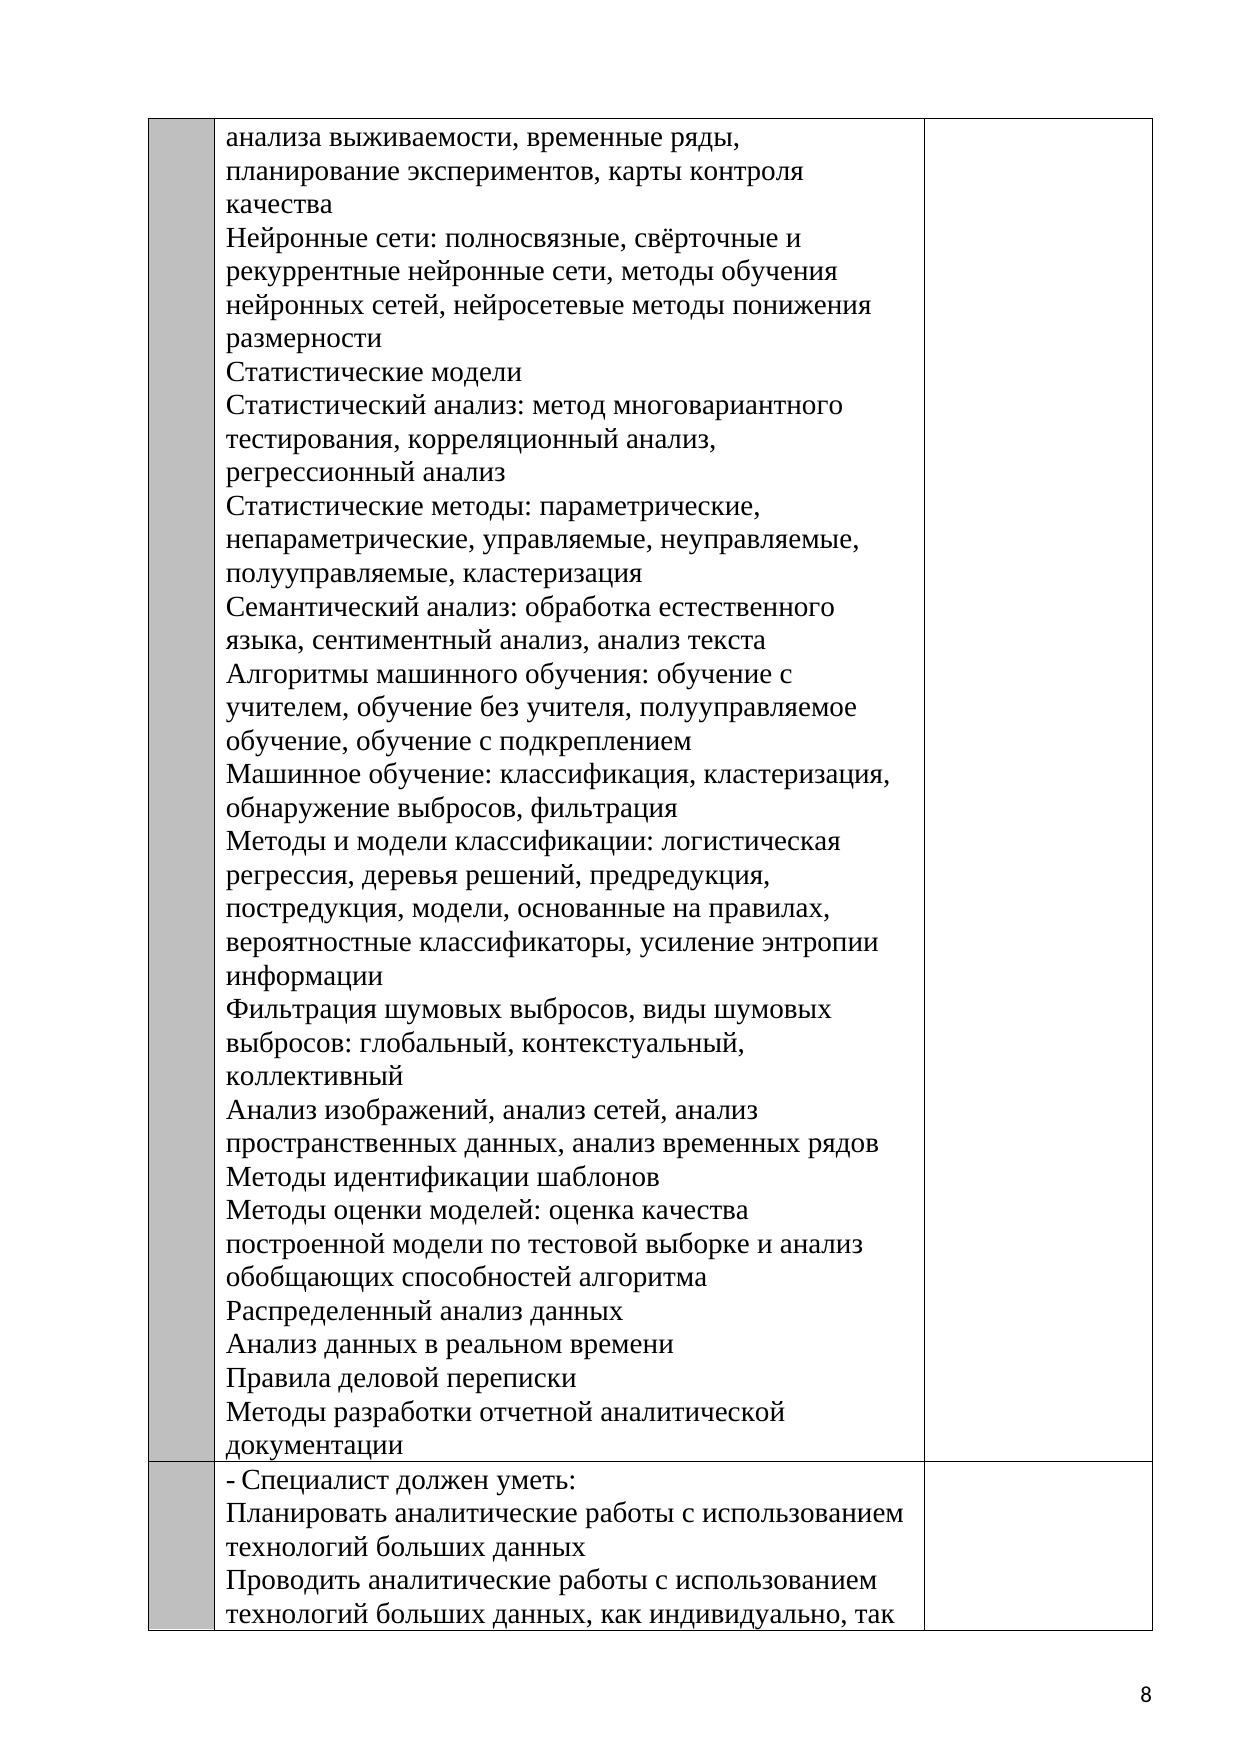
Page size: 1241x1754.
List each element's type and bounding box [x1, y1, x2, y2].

table_cell [215, 1462, 924, 1629]
table_cell [925, 119, 1152, 1461]
table_cell [925, 1462, 1152, 1629]
table_cell [149, 1462, 214, 1629]
table_cell [215, 119, 924, 1461]
